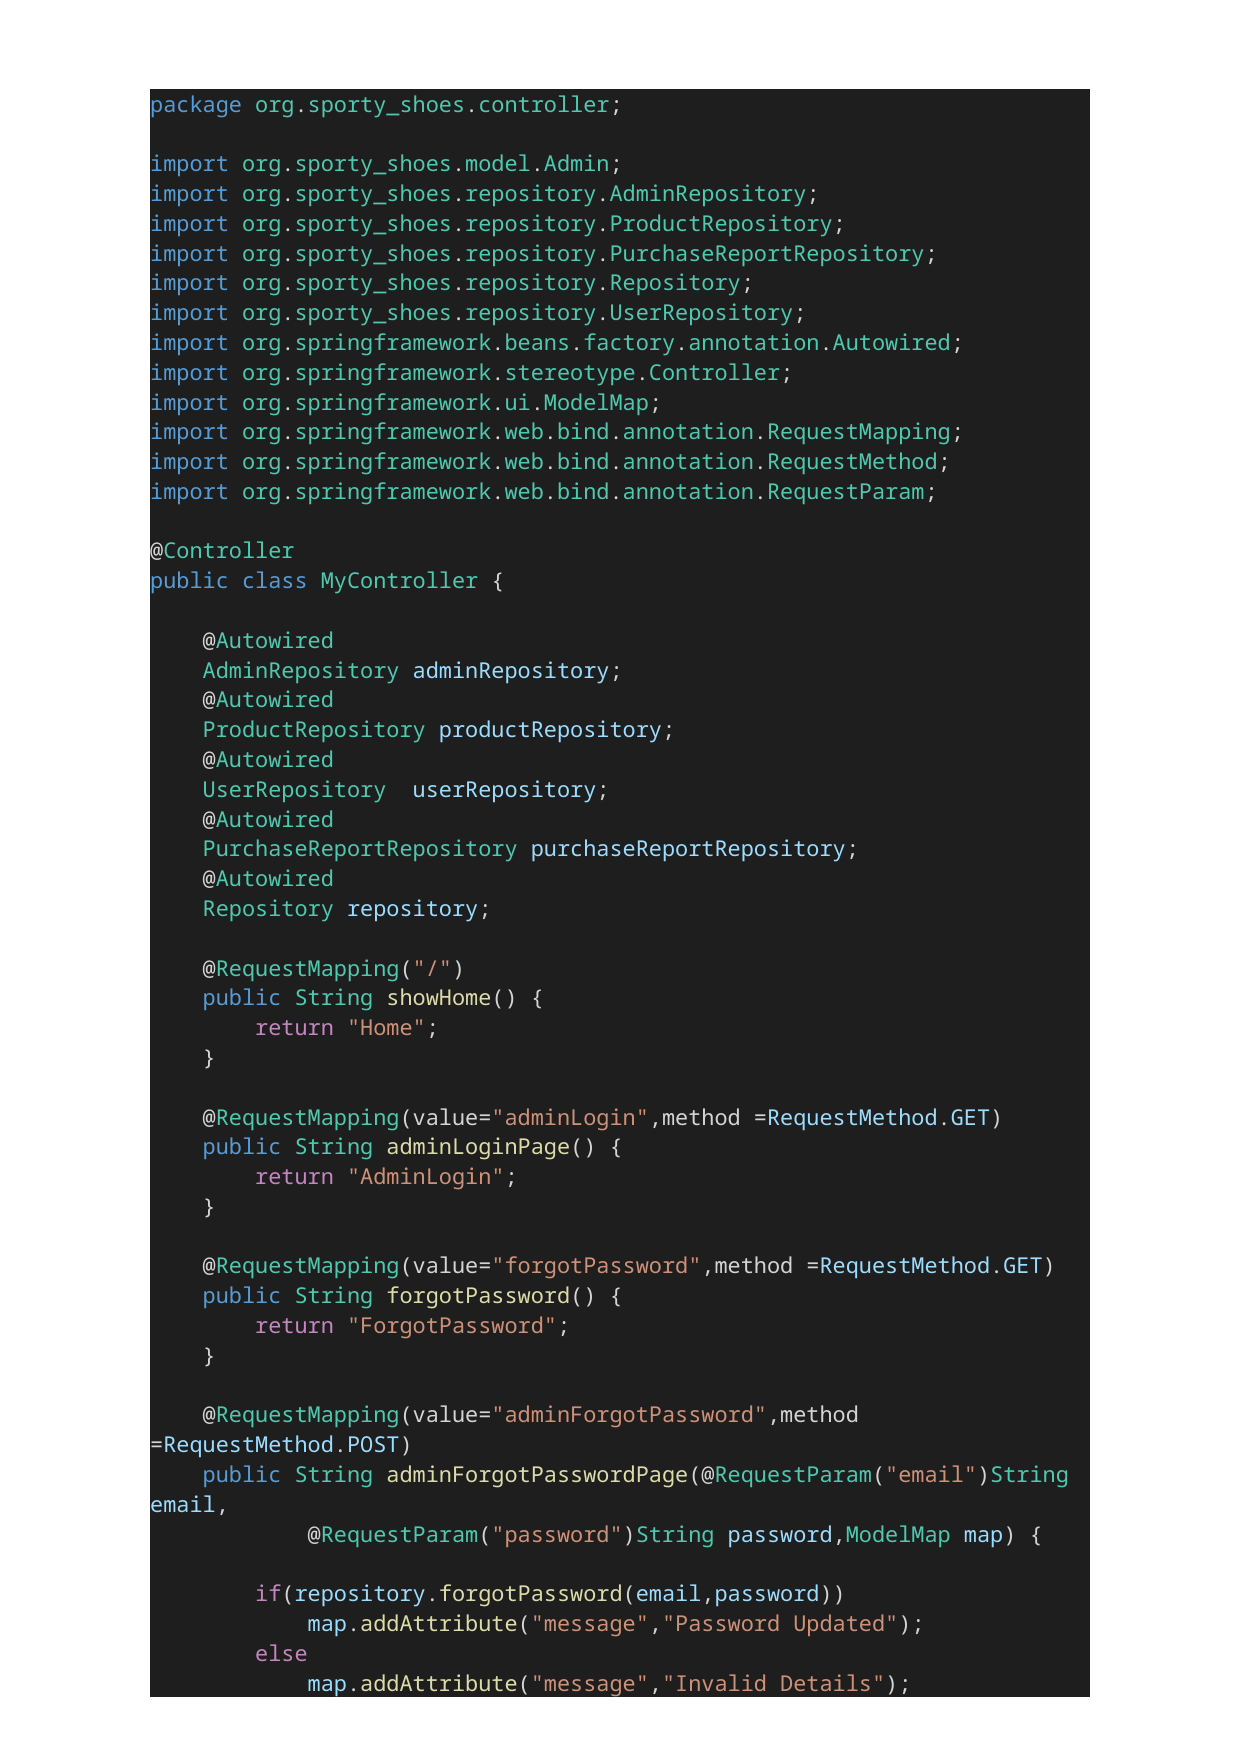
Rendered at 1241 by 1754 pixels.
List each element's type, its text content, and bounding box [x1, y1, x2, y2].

text import org.sporty_shoes.repository.AdminRepository; [150, 178, 1090, 208]
text else [150, 1638, 1090, 1668]
text return "Home"; [150, 1012, 1090, 1042]
text public String adminForgotPasswordPage(@RequestParam("email")String email, [150, 1459, 1090, 1519]
text @Autowired [150, 684, 1090, 714]
text ProductRepository productRepository; [150, 714, 1090, 744]
text } [150, 1340, 1090, 1370]
text public String showHome() { [150, 982, 1090, 1012]
text AdminRepository adminRepository; [150, 655, 1090, 684]
text UserRepository userRepository; [150, 774, 1090, 804]
text public String adminLoginPage() { [150, 1131, 1090, 1161]
text @Controller [150, 536, 1090, 565]
text @RequestMapping(value="adminLogin",method =RequestMethod.GET) [150, 1102, 1090, 1131]
text @Autowired [150, 804, 1090, 833]
text @Autowired [150, 625, 1090, 655]
text import org.sporty_shoes.model.Admin; [150, 148, 1090, 178]
text package org.sporty_shoes.controller; [150, 89, 1090, 118]
text import org.springframework.web.bind.annotation.RequestMapping; [150, 416, 1090, 446]
text import org.springframework.ui.ModelMap; [150, 387, 1090, 416]
text import org.springframework.beans.factory.annotation.Autowired; [150, 327, 1090, 357]
text import org.springframework.stereotype.Controller; [150, 357, 1090, 387]
text public class MyController { [150, 565, 1090, 595]
text @RequestMapping(value="adminForgotPassword",method =RequestMethod.POST) [150, 1399, 1090, 1459]
text map.addAttribute("message","Invalid Details"); [150, 1668, 1090, 1697]
text import org.sporty_shoes.repository.PurchaseReportRepository; [150, 238, 1090, 267]
text @RequestParam("password")String password,ModelMap map) { [150, 1519, 1090, 1548]
text import org.sporty_shoes.repository.UserRepository; [150, 297, 1090, 327]
text import org.springframework.web.bind.annotation.RequestParam; [150, 476, 1090, 506]
text PurchaseReportRepository purchaseReportRepository; [150, 833, 1090, 863]
text } [150, 1191, 1090, 1221]
text map.addAttribute("message","Password Updated"); [150, 1608, 1090, 1638]
text import org.springframework.web.bind.annotation.RequestMethod; [150, 446, 1090, 476]
text @Autowired [150, 863, 1090, 893]
text @RequestMapping(value="forgotPassword",method =RequestMethod.GET) [150, 1251, 1090, 1280]
text } [150, 1042, 1090, 1072]
text @Autowired [150, 744, 1090, 774]
text if(repository.forgotPassword(email,password)) [150, 1578, 1090, 1608]
text return "ForgotPassword"; [150, 1310, 1090, 1340]
text public String forgotPassword() { [150, 1280, 1090, 1310]
text return "AdminLogin"; [150, 1161, 1090, 1191]
text Repository repository; [150, 893, 1090, 923]
text import org.sporty_shoes.repository.ProductRepository; [150, 208, 1090, 238]
text import org.sporty_shoes.repository.Repository; [150, 267, 1090, 297]
text @RequestMapping("/") [150, 953, 1090, 982]
